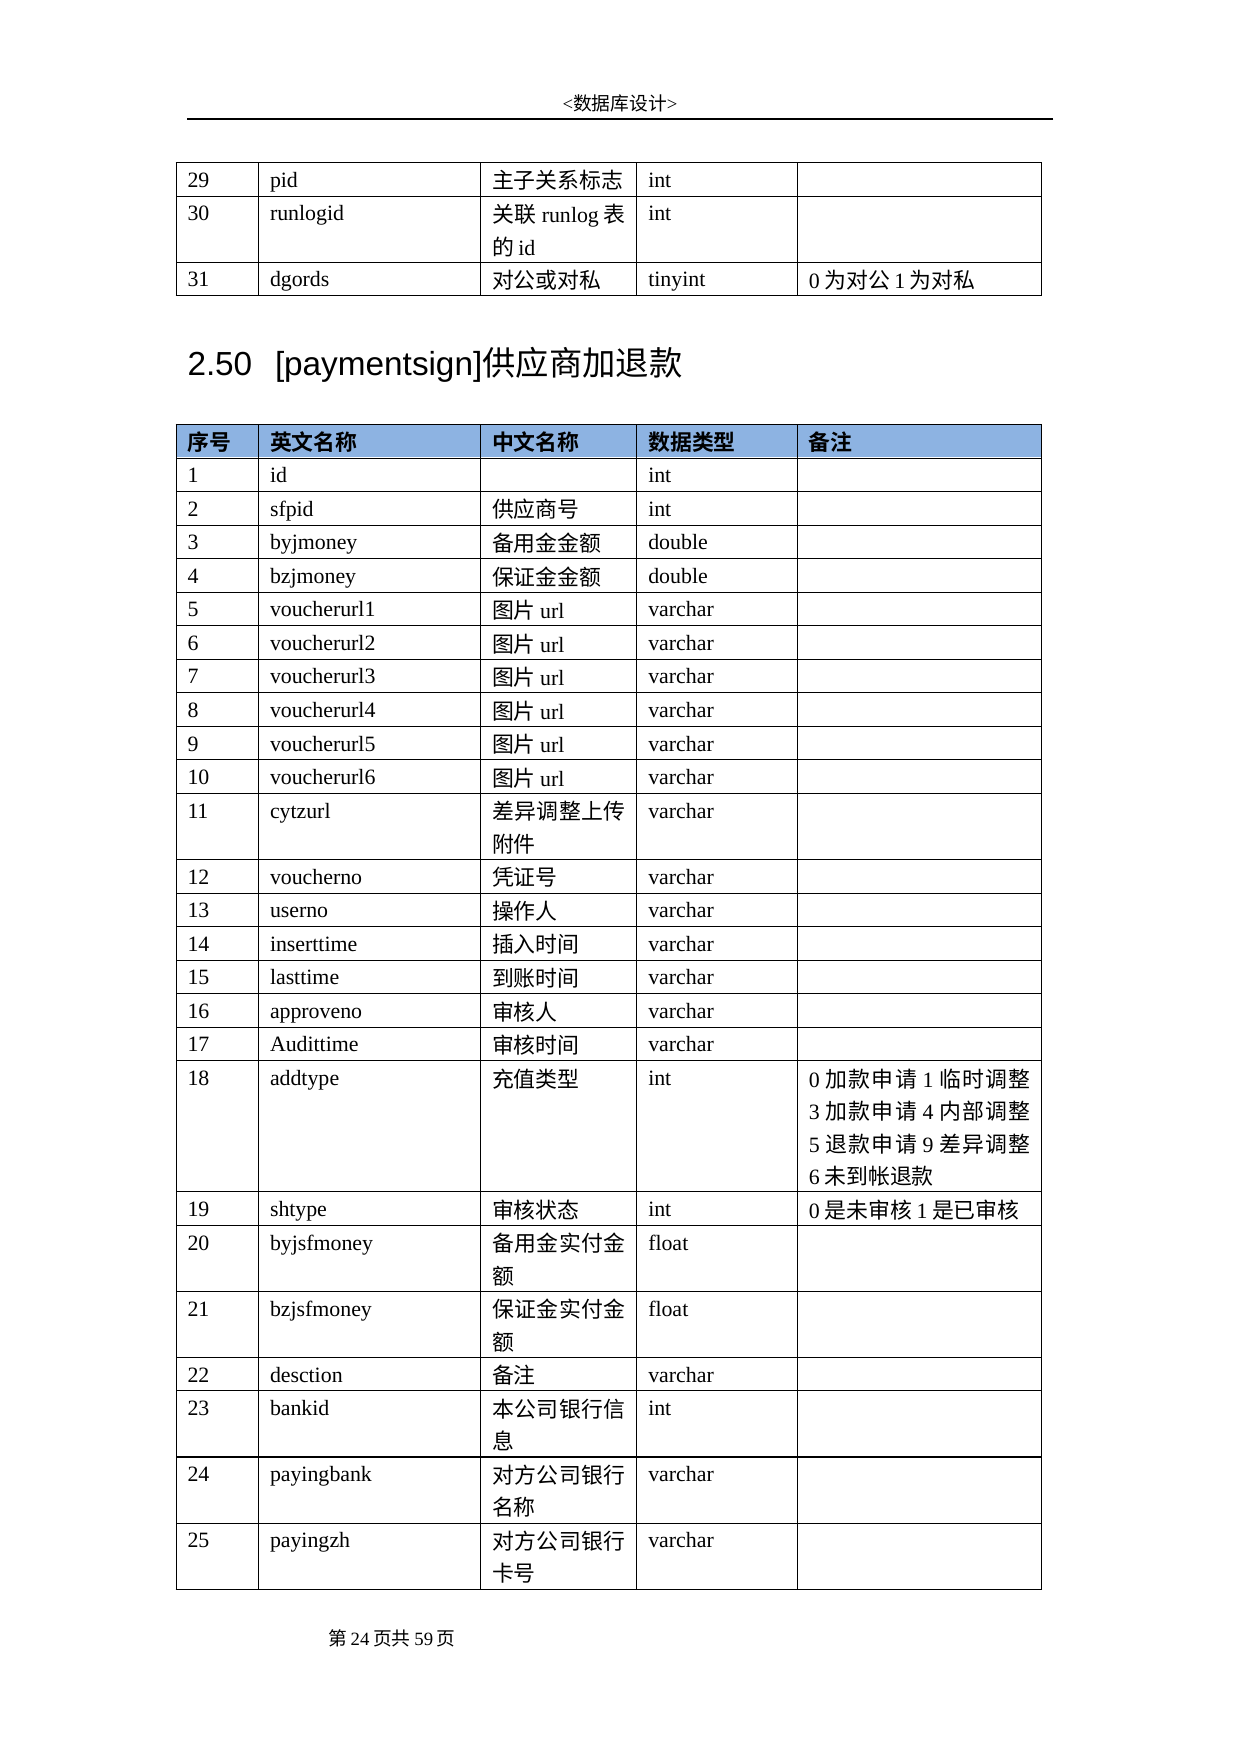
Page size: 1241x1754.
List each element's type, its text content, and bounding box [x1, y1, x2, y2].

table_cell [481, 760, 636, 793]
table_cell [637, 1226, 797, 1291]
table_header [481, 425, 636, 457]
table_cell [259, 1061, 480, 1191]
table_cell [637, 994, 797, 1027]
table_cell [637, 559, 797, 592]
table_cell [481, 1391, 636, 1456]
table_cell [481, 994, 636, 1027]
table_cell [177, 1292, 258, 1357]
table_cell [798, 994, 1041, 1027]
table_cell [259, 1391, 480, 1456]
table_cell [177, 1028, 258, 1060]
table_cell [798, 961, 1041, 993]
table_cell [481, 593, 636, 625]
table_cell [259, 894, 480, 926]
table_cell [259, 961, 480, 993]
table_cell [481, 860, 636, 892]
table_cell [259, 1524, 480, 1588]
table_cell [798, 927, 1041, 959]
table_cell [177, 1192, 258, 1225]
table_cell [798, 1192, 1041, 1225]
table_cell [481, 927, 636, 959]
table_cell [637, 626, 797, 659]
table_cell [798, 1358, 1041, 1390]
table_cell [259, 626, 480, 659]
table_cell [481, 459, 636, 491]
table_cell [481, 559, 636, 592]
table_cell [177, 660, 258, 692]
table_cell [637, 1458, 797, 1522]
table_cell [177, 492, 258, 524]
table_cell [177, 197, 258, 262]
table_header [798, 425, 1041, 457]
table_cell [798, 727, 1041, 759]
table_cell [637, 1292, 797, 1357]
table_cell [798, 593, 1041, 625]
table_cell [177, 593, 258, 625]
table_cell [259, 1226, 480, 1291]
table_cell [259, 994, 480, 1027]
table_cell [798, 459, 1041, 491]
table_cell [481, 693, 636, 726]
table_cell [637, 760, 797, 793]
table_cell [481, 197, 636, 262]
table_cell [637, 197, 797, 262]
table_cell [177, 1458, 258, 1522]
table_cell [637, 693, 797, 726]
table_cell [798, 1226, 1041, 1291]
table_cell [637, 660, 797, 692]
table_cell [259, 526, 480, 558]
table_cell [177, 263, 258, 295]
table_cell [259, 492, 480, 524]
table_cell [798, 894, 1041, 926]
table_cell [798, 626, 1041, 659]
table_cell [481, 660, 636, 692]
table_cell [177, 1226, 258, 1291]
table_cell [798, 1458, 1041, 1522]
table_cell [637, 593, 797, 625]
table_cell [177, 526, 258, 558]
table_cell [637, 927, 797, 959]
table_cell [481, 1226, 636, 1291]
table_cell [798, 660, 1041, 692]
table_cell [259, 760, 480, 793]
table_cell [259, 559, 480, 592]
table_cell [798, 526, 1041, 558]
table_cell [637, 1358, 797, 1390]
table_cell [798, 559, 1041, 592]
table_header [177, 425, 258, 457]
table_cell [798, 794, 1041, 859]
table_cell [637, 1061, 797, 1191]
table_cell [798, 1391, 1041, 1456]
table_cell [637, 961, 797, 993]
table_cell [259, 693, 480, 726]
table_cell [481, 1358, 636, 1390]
subtitle [paymentsign]供应商加退款 [187, 329, 1053, 394]
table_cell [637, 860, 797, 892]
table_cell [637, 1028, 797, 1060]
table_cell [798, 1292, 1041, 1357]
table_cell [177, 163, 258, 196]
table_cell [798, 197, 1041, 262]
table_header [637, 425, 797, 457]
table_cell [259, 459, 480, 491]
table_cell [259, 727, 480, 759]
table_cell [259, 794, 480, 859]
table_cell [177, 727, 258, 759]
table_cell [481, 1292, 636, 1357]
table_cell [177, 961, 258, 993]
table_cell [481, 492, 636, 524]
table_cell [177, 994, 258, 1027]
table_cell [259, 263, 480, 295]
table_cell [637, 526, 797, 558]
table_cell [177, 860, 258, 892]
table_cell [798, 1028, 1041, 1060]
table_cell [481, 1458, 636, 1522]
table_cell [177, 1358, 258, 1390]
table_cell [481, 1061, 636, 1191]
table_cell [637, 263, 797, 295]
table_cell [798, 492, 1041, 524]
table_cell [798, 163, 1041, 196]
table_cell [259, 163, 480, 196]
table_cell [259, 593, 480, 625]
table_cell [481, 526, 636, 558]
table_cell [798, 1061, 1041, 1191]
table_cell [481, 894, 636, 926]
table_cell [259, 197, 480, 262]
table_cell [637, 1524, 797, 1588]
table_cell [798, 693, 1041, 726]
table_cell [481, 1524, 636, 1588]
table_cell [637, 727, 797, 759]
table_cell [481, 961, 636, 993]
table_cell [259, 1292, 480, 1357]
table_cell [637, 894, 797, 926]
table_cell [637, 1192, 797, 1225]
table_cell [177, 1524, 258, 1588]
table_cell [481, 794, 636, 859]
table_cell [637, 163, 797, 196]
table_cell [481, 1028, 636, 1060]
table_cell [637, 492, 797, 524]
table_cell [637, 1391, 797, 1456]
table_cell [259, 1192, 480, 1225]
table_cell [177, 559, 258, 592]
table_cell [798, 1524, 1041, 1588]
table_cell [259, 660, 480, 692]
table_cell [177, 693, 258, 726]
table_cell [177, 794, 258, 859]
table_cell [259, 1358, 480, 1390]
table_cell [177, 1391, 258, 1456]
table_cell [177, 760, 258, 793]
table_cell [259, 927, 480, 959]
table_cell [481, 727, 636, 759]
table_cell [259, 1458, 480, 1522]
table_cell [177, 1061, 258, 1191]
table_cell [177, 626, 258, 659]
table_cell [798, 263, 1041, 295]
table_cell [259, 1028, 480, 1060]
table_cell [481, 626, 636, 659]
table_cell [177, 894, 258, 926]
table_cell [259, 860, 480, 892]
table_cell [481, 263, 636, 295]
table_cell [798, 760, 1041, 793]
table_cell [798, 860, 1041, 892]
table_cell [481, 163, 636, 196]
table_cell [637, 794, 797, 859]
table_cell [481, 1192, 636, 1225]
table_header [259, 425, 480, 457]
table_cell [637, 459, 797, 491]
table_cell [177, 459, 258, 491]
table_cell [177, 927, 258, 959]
